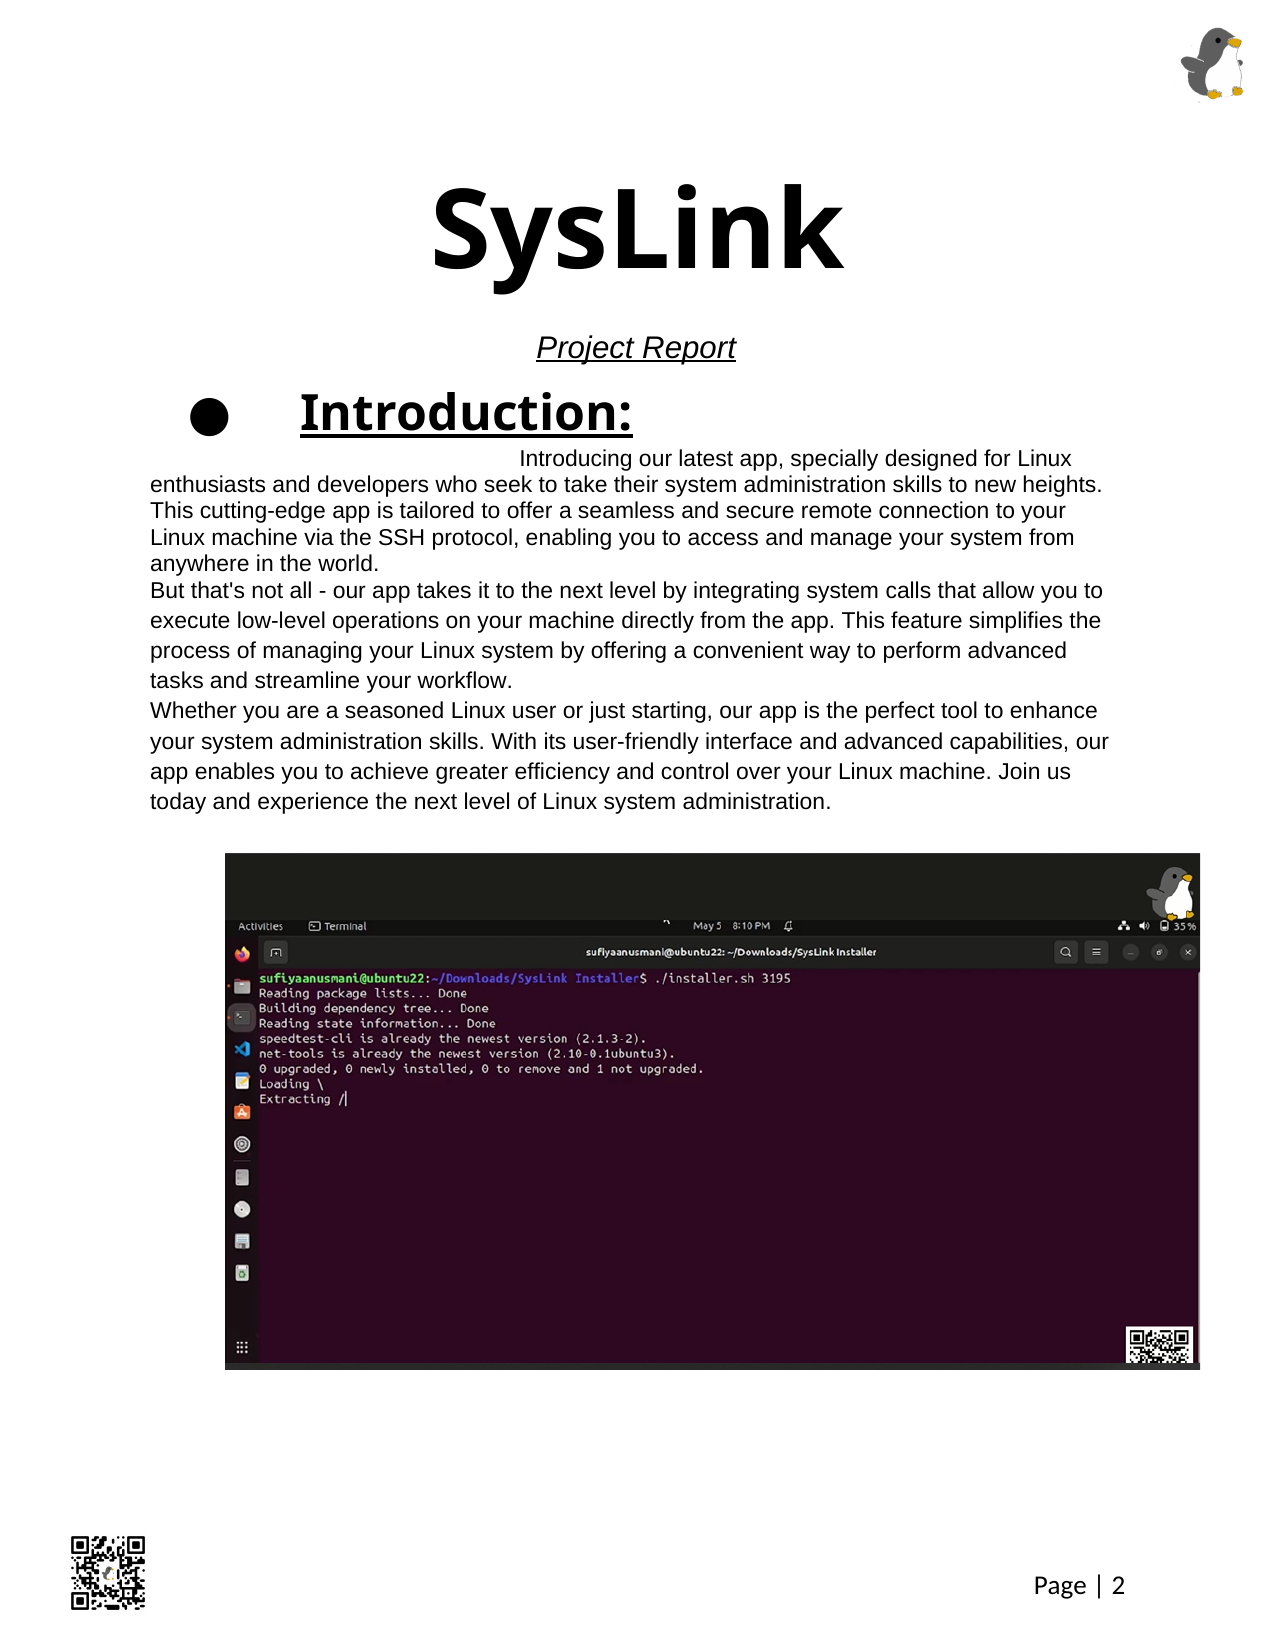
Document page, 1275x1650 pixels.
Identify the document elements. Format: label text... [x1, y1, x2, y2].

text Whether you are a seasoned Linux user or just starting, our app is the perfect tool to enhance your system administration skills. With its user-friendly interface and advanced capabilities, our app enables you to achieve greater efficiency and control over your Linux machine. Join us today and experience the next level of Linux system administration. [150, 697, 1125, 814]
text Introducing our latest app, specially designed for Linux enthusiasts and developers who seek to take their system administration skills to new heights. This cutting-edge app is tailored to offer a seamless and secure remote connection to your Linux machine via the SSH protocol, enabling you to access and manage your system from anywhere in the world. [150, 445, 1125, 577]
title Project Report [150, 329, 1125, 365]
title SysLink [150, 150, 1125, 300]
picture [67, 1532, 149, 1614]
picture [1167, 12, 1258, 111]
list Introduction: [187, 377, 1125, 445]
text But that's not all - our app takes it to the next level by integrating system calls that allow you to execute low-level operations on your machine directly from the app. This feature simplifies the process of managing your Linux system by offering a convenient way to perform advanced tasks and streamline your workflow. [150, 577, 1125, 693]
picture [225, 853, 1200, 1370]
